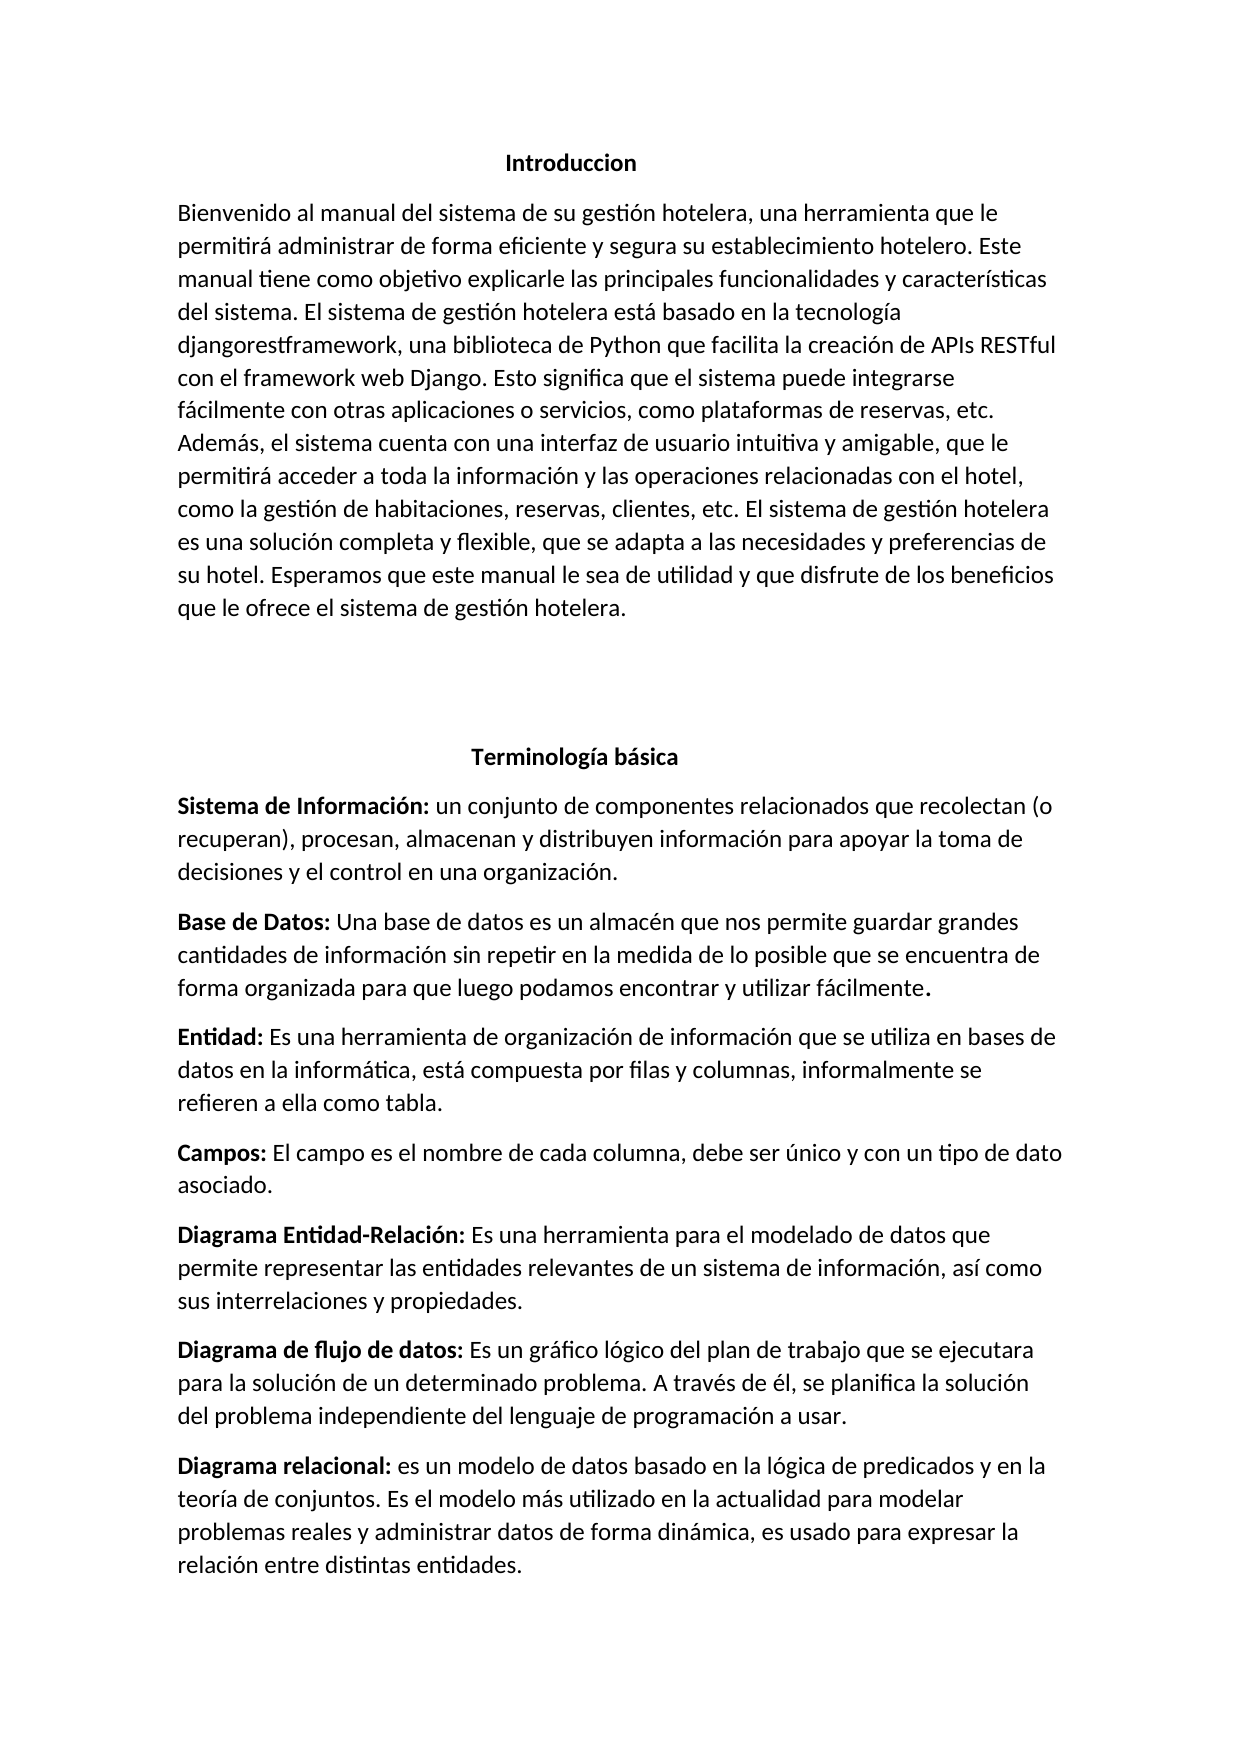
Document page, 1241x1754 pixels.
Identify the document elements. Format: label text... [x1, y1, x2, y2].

text Diagrama de flujo de datos: Es un gráfico lógico del plan de trabajo que se ejecutara para la solución de un determinado problema. A través de él, se planifica la solución del problema independiente del lenguaje de programación a usar. [177, 1335, 1063, 1431]
text Introduccion [177, 148, 1063, 178]
text Diagrama relacional: es un modelo de datos basado en la lógica de predicados y en la teoría de conjuntos. Es el modelo más utilizado en la actualidad para modelar problemas reales y administrar datos de forma dinámica, es usado para expresar la relación entre distintas entidades. [177, 1450, 1063, 1579]
text Diagrama Entidad-Relación: Es una herramienta para el modelado de datos que permite representar las entidades relevantes de un sistema de información, así como sus interrelaciones y propiedades. [177, 1219, 1063, 1316]
text Sistema de Información: un conjunto de componentes relacionados que recolectan (o recuperan), procesan, almacenan y distribuyen información para apoyar la toma de decisiones y el control en una organización. [177, 791, 1063, 887]
text Terminología básica [177, 741, 1063, 771]
text Base de Datos: Una base de datos es un almacén que nos permite guardar grandes cantidades de información sin repetir en la medida de lo posible que se encuentra de forma organizada para que luego podamos encontrar y utilizar fácilmente. [177, 906, 1063, 1002]
text Bienvenido al manual del sistema de su gestión hotelera, una herramienta que le permitirá administrar de forma eficiente y segura su establecimiento hotelero. Este manual tiene como objetivo explicarle las principales funcionalidades y características del sistema. El sistema de gestión hotelera está basado en la tecnología djangorestframework, una biblioteca de Python que facilita la creación de APIs RESTful con el framework web Django. Esto significa que el sistema puede integrarse fácilmente con otras aplicaciones o servicios, como plataformas de reservas, etc. Además, el sistema cuenta con una interfaz de usuario intuitiva y amigable, que le permitirá acceder a toda la información y las operaciones relacionadas con el hotel, como la gestión de habitaciones, reservas, clientes, etc. El sistema de gestión hotelera es una solución completa y flexible, que se adapta a las necesidades y preferencias de su hotel. Esperamos que este manual le sea de utilidad y que disfrute de los beneficios que le ofrece el sistema de gestión hotelera. [177, 197, 1063, 623]
text Entidad: Es una herramienta de organización de información que se utiliza en bases de datos en la informática, está compuesta por filas y columnas, informalmente se refieren a ella como tabla. [177, 1021, 1063, 1118]
text Campos: El campo es el nombre de cada columna, debe ser único y con un tipo de dato asociado. [177, 1137, 1063, 1200]
